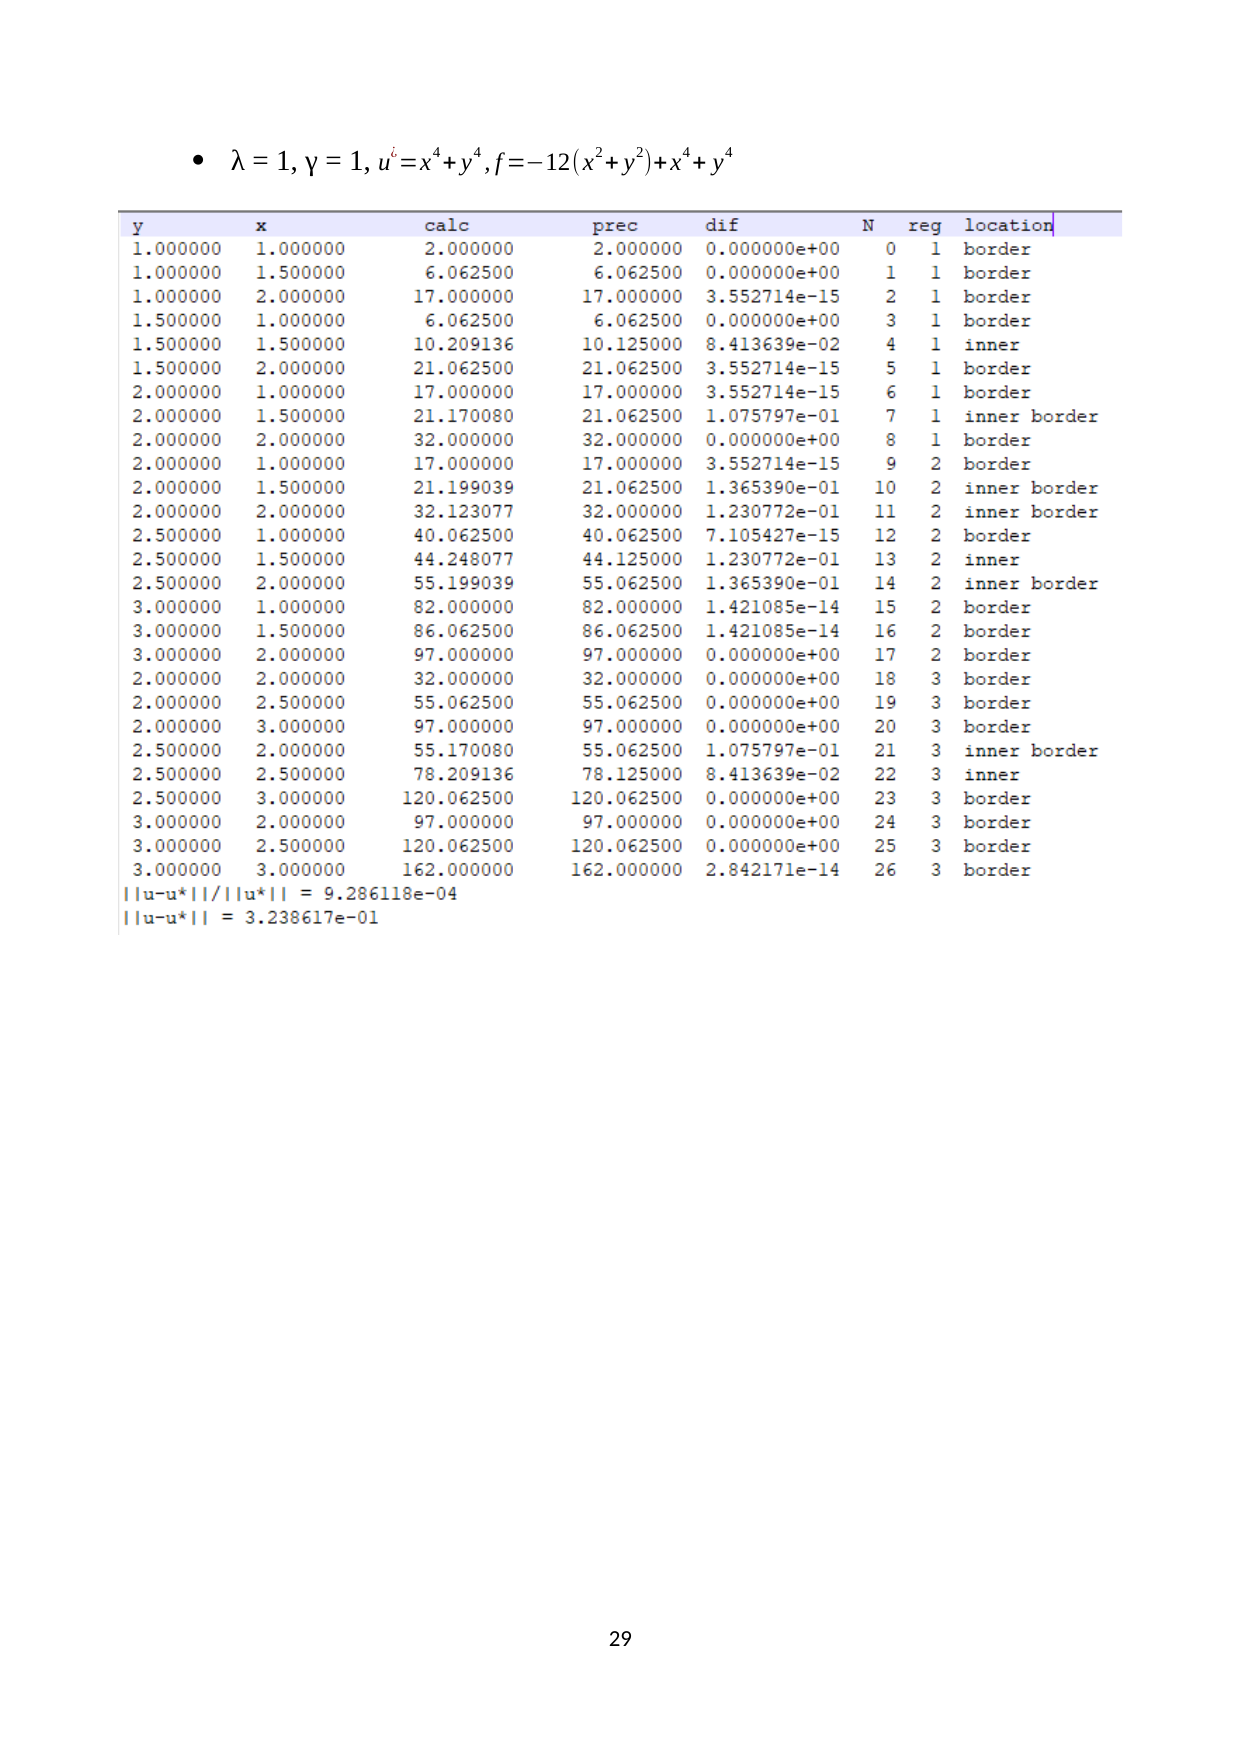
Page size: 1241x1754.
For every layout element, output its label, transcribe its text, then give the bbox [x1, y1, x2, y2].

picture [118, 210, 1123, 935]
list λ = 1, γ = 1, [193, 143, 1122, 177]
